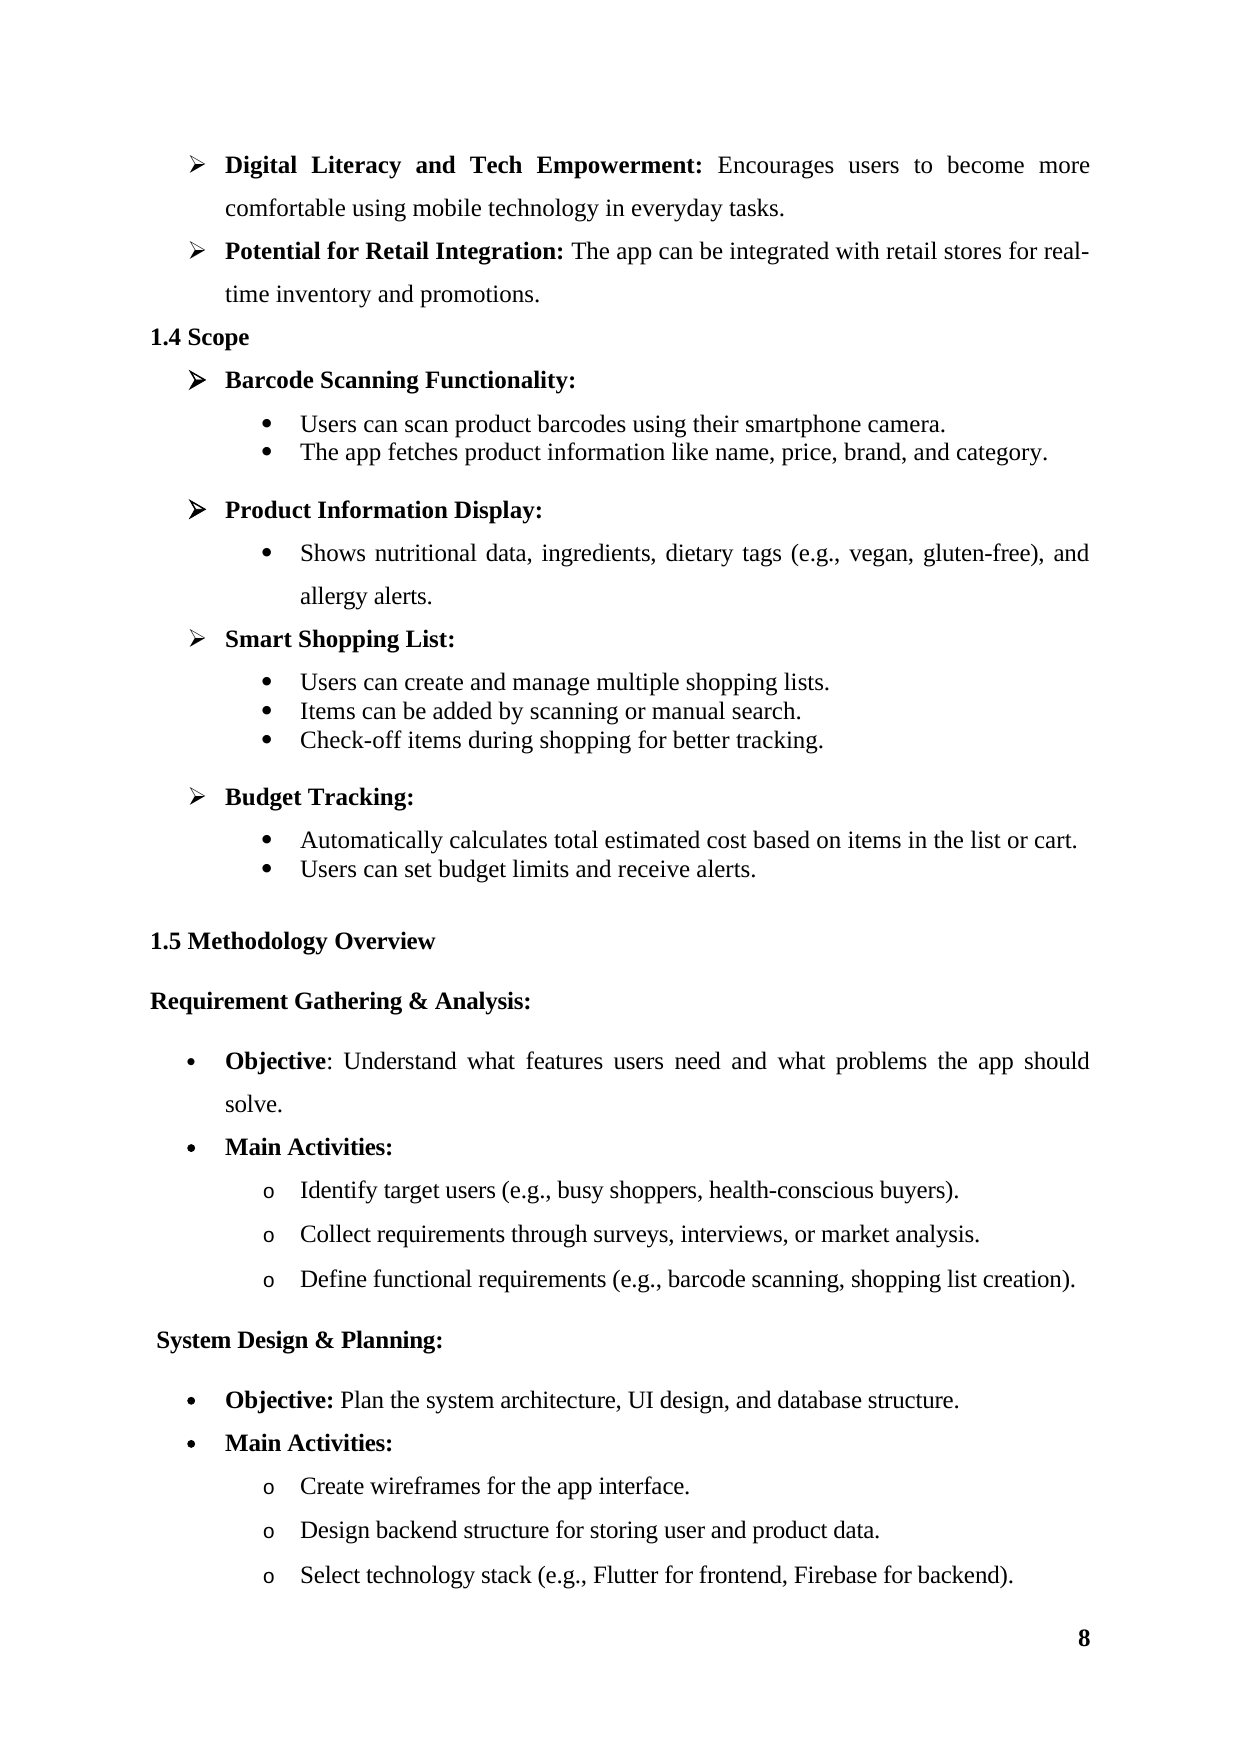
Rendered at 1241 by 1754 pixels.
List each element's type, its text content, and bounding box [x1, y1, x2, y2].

list Users can set budget limits and receive alerts. [262, 854, 1090, 883]
list Shows nutritional data, ingredients, dietary tags (e.g., vegan, gluten-free), and allergy alerts. [262, 538, 1090, 610]
list Automatically calculates total estimated cost based on items in the list or cart. [262, 826, 1090, 854]
list Users can scan product barcodes using their smartphone camera. [262, 409, 1090, 437]
list Digital Literacy and Tech Empowerment: Encourages users to become more comfortable using mobile technology in everyday tasks. [187, 150, 1090, 222]
list Check-off items during shopping for better tracking. [262, 725, 1090, 754]
list Select technology stack (e.g., Flutter for frontend, Firebase for backend). [262, 1560, 1090, 1589]
list Potential for Retail Integration: The app can be integrated with retail stores for real-time inventory and promotions. [187, 236, 1090, 308]
list Define functional requirements (e.g., barcode scanning, shopping list creation). [262, 1264, 1090, 1293]
text System Design & Planning: [150, 1325, 1090, 1354]
list Items can be added by scanning or manual search. [262, 696, 1090, 725]
list Main Activities: [187, 1132, 1090, 1161]
list Methodology Overview [150, 926, 1090, 955]
list The app fetches product information like name, price, brand, and category. [262, 437, 1090, 466]
list Create wireframes for the app interface. [262, 1471, 1090, 1501]
list Barcode Scanning Functionality: [187, 366, 1090, 394]
list Scope [150, 322, 1090, 351]
list Objective: Understand what features users need and what problems the app should solve. [187, 1046, 1090, 1118]
list Objective: Plan the system architecture, UI design, and database structure. [187, 1385, 1090, 1413]
list Users can create and manage multiple shopping lists. [262, 667, 1090, 696]
list Main Activities: [187, 1428, 1090, 1457]
list Smart Shopping List: [187, 624, 1090, 653]
list Collect requirements through surveys, interviews, or market analysis. [262, 1219, 1090, 1249]
list Budget Tracking: [187, 782, 1090, 811]
list Product Information Display: [187, 495, 1090, 524]
text Requirement Gathering & Analysis: [150, 986, 1090, 1015]
list Design backend structure for storing user and product data. [262, 1515, 1090, 1545]
list Identify target users (e.g., busy shoppers, health-conscious buyers). [262, 1175, 1090, 1205]
